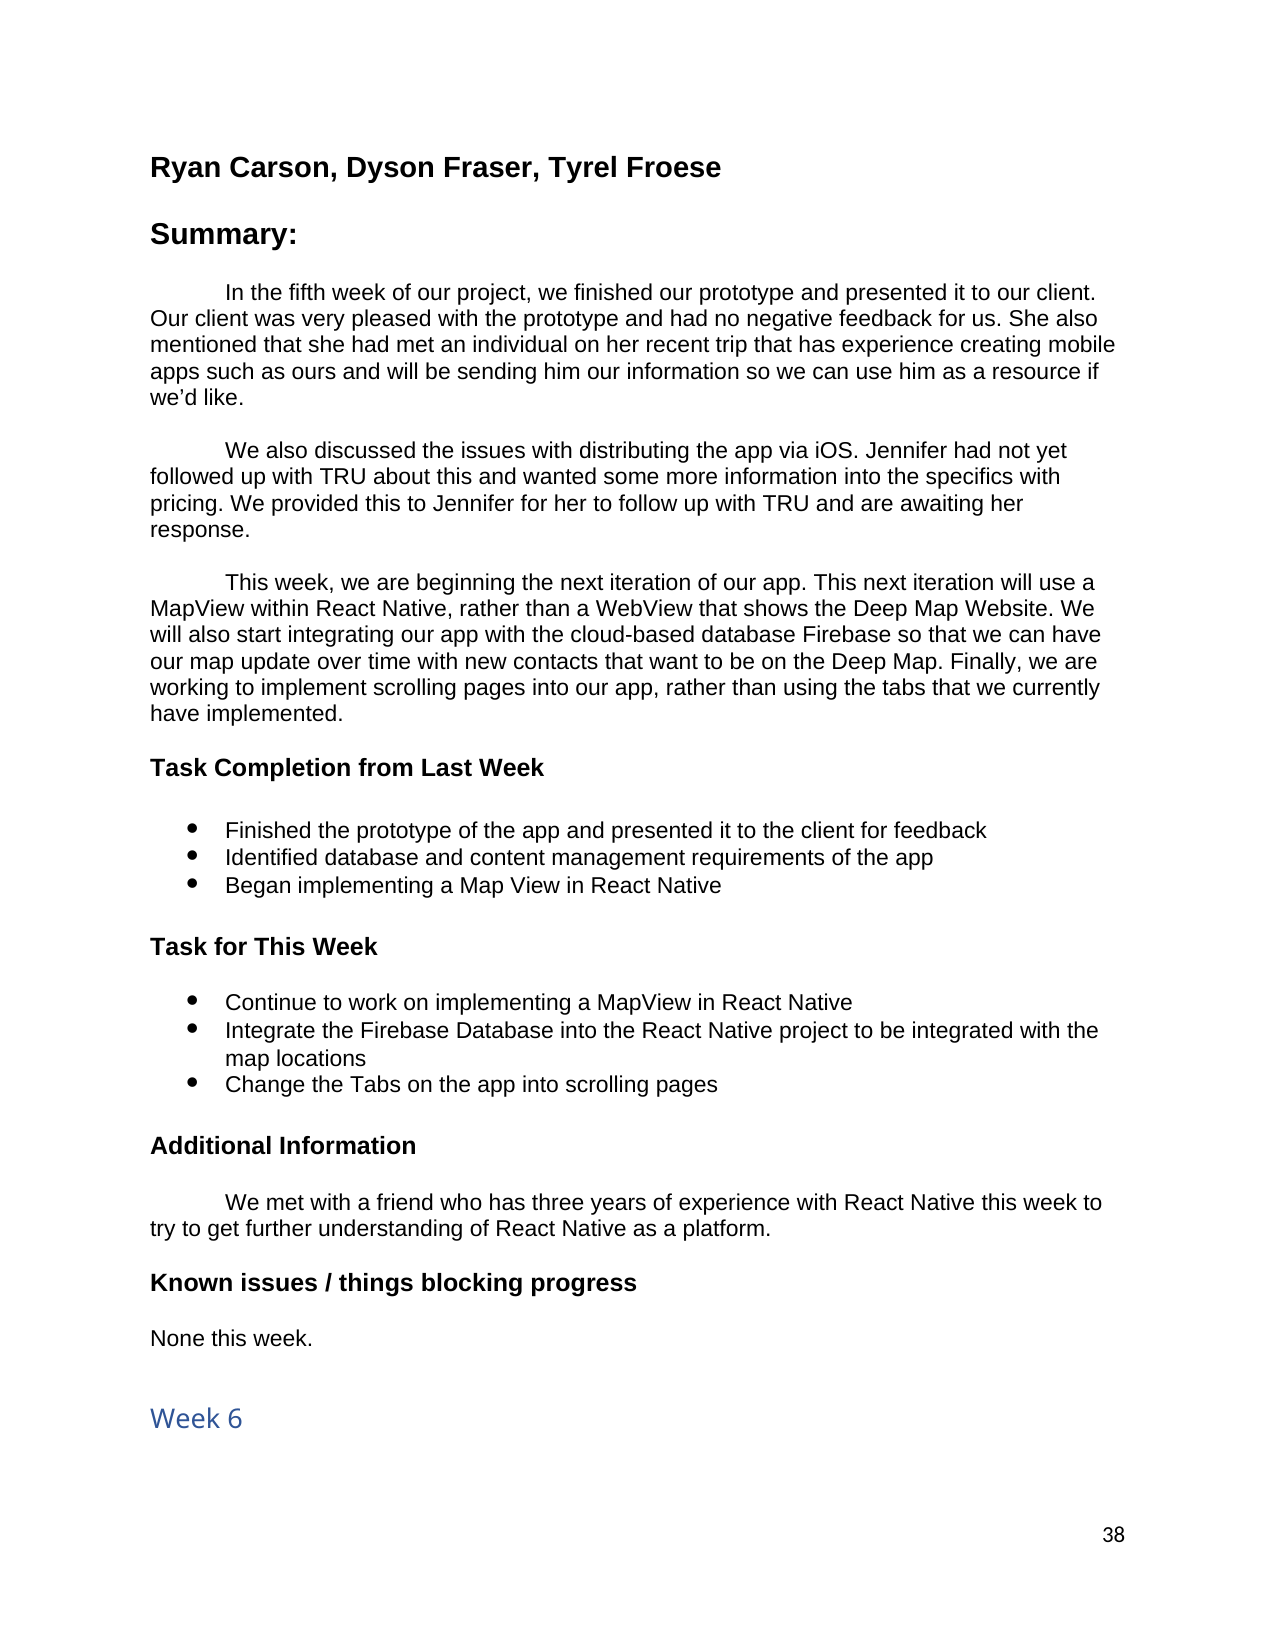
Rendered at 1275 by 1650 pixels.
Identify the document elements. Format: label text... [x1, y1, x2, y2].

list Continue to work on implementing a MapView in React Native [187, 989, 1125, 1017]
text In the fifth week of our project, we finished our prototype and presented it to our client. Our client was very pleased with the prototype and had no negative feedback for us. She also mentioned that she had met an individual on her recent trip that has experience creating mobile apps such as ours and will be sending him our information so we can use him as a resource if we’d like. [150, 279, 1125, 411]
text Task Completion from Last Week [150, 753, 1125, 782]
text Ryan Carson, Dyson Fraser, Tyrel Froese Summary: [150, 150, 1125, 251]
subtitle Week 6 [150, 1399, 1125, 1436]
list Change the Tabs on the app into scrolling pages [187, 1071, 1125, 1098]
list Identified database and content management requirements of the app [187, 844, 1125, 872]
list Began implementing a Map View in React Native [187, 872, 1125, 899]
list Integrate the Firebase Database into the React Native project to be integrated with the map locations [187, 1017, 1125, 1071]
text We met with a friend who has three years of experience with React Native this week to try to get further understanding of React Native as a platform. [150, 1188, 1125, 1241]
text This week, we are beginning the next iteration of our app. This next iteration will use a MapView within React Native, rather than a WebView that shows the Deep Map Website. We will also start integrating our app with the cloud-based database Firebase so that we can have our map update over time with new contacts that want to be on the Deep Map. Finally, we are working to implement scrolling pages into our app, rather than using the tabs that we currently have implemented. [150, 569, 1125, 727]
list Finished the prototype of the app and presented it to the client for feedback [187, 817, 1125, 844]
text Known issues / things blocking progress [150, 1267, 1125, 1296]
text None this week. [150, 1325, 1125, 1351]
text We also discussed the issues with distributing the app via iOS. Jennifer had not yet followed up with TRU about this and wanted some more information into the specifics with pricing. We provided this to Jennifer for her to follow up with TRU and are awaiting her response. [150, 437, 1125, 542]
text Task for This Week [150, 899, 1125, 961]
text Additional Information [150, 1131, 1125, 1160]
